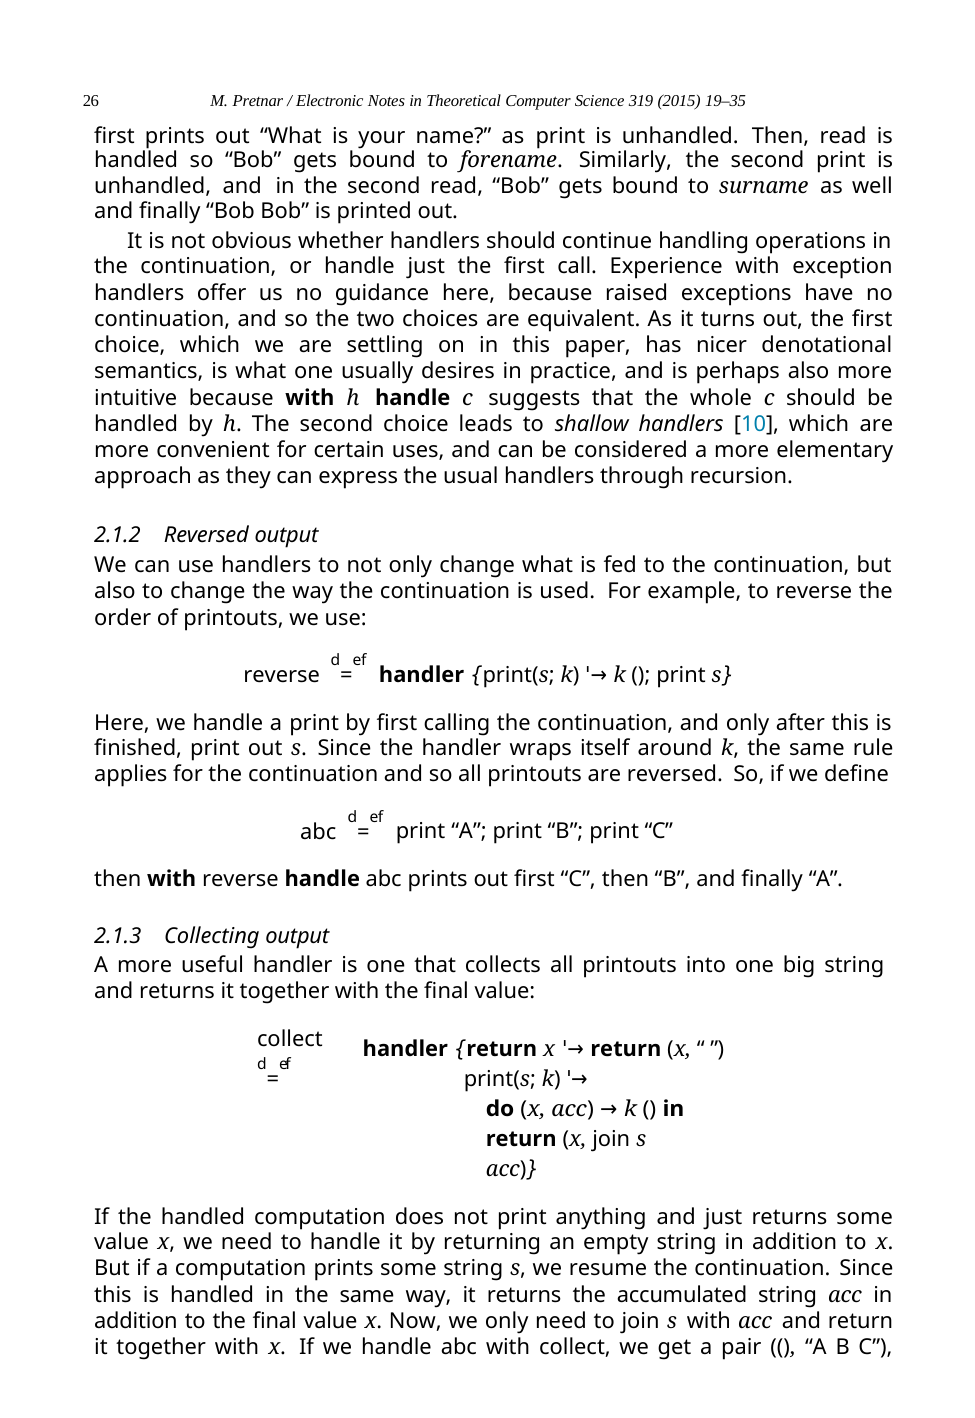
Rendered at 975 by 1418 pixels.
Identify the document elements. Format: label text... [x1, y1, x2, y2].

text print “A”; print “B”; print “C” [396, 816, 904, 845]
text Here, we handle a print by first calling the continuation, and only after this is finished, print out s. Since the handler wraps itself around k, the same rule applies for the continuation and so all printouts are reversed. So, if we define [94, 709, 893, 788]
text do (x, acc) → k () in return (x, join s acc)} [486, 1093, 696, 1182]
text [94, 1203, 893, 1361]
text first prints out “What is your name?” as print is unhandled. Then, read is handled so “Bob” gets bound to forename. Similarly, the second print is unhandled, and in the second read, “Bob” gets bound to surname as well and finally “Bob Bob” is printed out. [94, 123, 893, 225]
text collect d=ef [257, 1023, 350, 1093]
text A more useful handler is one that collects all printouts into one big string and returns it together with the final value: [94, 951, 904, 1005]
text then with reverse handle abc prints out first “C”, then “B”, and finally “A”. [94, 863, 904, 893]
text abc d=ef [71, 806, 383, 846]
text handler {return x '→ return (x, “ ”) [362, 1033, 904, 1063]
list Reversed output [94, 519, 904, 549]
text print(s; k) '→ [463, 1063, 904, 1093]
text reverse d=ef [71, 649, 366, 689]
text It is not obvious whether handlers should continue handling operations in the continuation, or handle just the first call. Experience with exception handlers offer us no guidance here, because raised exceptions have no continuation, and so the two choices are equivalent. As it turns out, the first choice, which we are settling on in this paper, has nicer denotational semantics, is what one usually desires in practice, and is perhaps also more intuitive because with h handle c suggests that the whole c should be handled by h. The second choice leads to shallow handlers [10], which are more convenient for certain uses, and can be considered a more elementary approach as they can express the usual handlers through recursion. [94, 228, 893, 490]
list Collecting output [94, 919, 904, 949]
text We can use handlers to not only change what is fed to the continuation, but also to change the way the continuation is used. For example, to reverse the order of printouts, we use: [94, 551, 893, 631]
text handler {print(s; k) '→ k (); print s} [379, 659, 904, 688]
